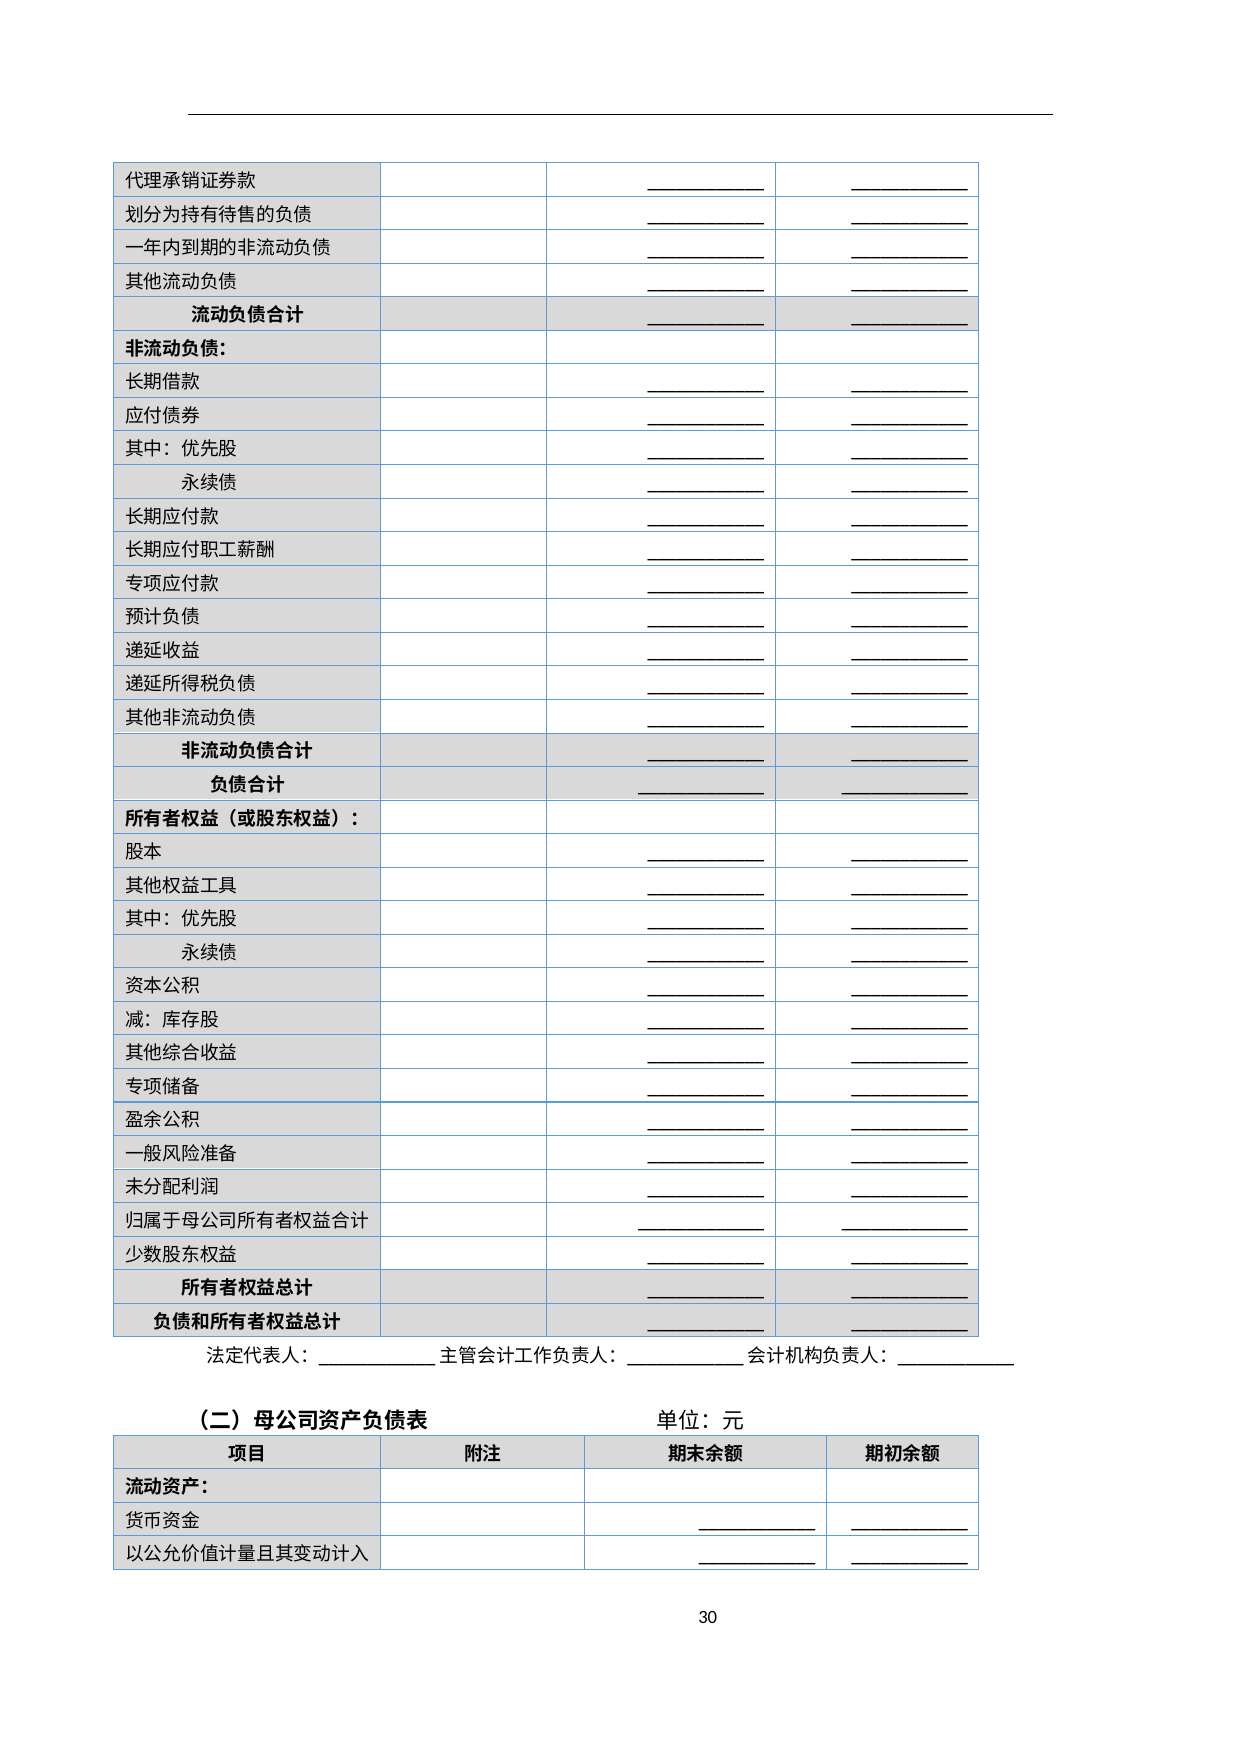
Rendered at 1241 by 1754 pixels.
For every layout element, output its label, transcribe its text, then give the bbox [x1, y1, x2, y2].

table_cell ____________ [547, 968, 775, 1001]
table_cell [381, 1170, 546, 1202]
table_cell ____________ [827, 1536, 978, 1569]
table_header 期初余额 [827, 1436, 978, 1468]
table_cell ____________ [776, 666, 978, 699]
table_cell [381, 331, 546, 363]
table_cell ____________ [547, 599, 775, 632]
table_cell ____________ [547, 700, 775, 732]
table_cell 盈余公积 [114, 1103, 380, 1135]
table_cell 负债合计 [114, 767, 380, 799]
table_cell ____________ [585, 1536, 826, 1569]
table_cell ____________ [776, 264, 978, 296]
table_cell ____________ [776, 1035, 978, 1068]
table_cell _____________ [547, 1203, 775, 1236]
table_cell _____________ [547, 767, 775, 799]
table_cell 其中：优先股 [114, 431, 380, 464]
table_cell [381, 297, 546, 330]
table_cell [381, 1304, 546, 1336]
table_cell [381, 767, 546, 799]
table_cell ____________ [776, 297, 978, 330]
table_cell ____________ [547, 197, 775, 229]
table_cell ____________ [547, 666, 775, 699]
table_cell 划分为持有待售的负债 [114, 197, 380, 229]
table_cell ____________ [547, 499, 775, 531]
table_cell _____________ [776, 767, 978, 799]
table_cell ____________ [776, 968, 978, 1001]
table_cell ____________ [776, 1304, 978, 1336]
table_cell 长期借款 [114, 364, 380, 397]
table_cell [381, 1270, 546, 1303]
table_cell ____________ [547, 364, 775, 397]
table_cell ____________ [776, 197, 978, 229]
table_cell ____________ [547, 163, 775, 196]
table_cell ____________ [547, 566, 775, 598]
table_cell ____________ [547, 297, 775, 330]
table_cell ____________ [776, 1170, 978, 1202]
table_cell 少数股东权益 [114, 1237, 380, 1269]
table_cell 负债和所有者权益总计 [114, 1304, 380, 1336]
table_header 项目 [114, 1436, 380, 1468]
table_cell [381, 499, 546, 531]
table_cell [381, 1203, 546, 1236]
table_cell [381, 834, 546, 867]
table_cell ____________ [776, 532, 978, 565]
table_cell ____________ [776, 499, 978, 531]
text 法定代表人：____________ 主管会计工作负责人：____________ 会计机构负责人：____________ [187, 1337, 1053, 1370]
table_cell 所有者权益（或股东权益）： [114, 801, 380, 833]
table_cell ____________ [776, 230, 978, 263]
table_cell [381, 868, 546, 900]
table_cell [381, 465, 546, 498]
table_cell ____________ [547, 264, 775, 296]
table_cell 递延收益 [114, 633, 380, 665]
table_cell ____________ [776, 935, 978, 967]
table_cell 流动资产： [114, 1469, 380, 1502]
table_cell 预计负债 [114, 599, 380, 632]
table_cell [381, 1536, 584, 1569]
table_cell ____________ [547, 1002, 775, 1034]
table_cell 归属于母公司所有者权益合计 [114, 1203, 380, 1236]
table_cell ____________ [585, 1503, 826, 1535]
table_cell [827, 1469, 978, 1502]
table_cell ____________ [547, 1069, 775, 1101]
table_cell ____________ [776, 868, 978, 900]
table_cell ____________ [776, 1270, 978, 1303]
table_cell 未分配利润 [114, 1170, 380, 1202]
table_cell [381, 801, 546, 833]
table_cell [381, 431, 546, 464]
table_cell 长期应付职工薪酬 [114, 532, 380, 565]
table_cell ____________ [547, 230, 775, 263]
table_cell ____________ [547, 1136, 775, 1168]
table_cell 其他综合收益 [114, 1035, 380, 1068]
table_cell ____________ [776, 431, 978, 464]
table_cell [381, 364, 546, 397]
table_cell ____________ [776, 398, 978, 430]
table_cell 其中：优先股 [114, 901, 380, 934]
table_cell [381, 633, 546, 665]
table_cell [381, 1002, 546, 1034]
table_cell ____________ [776, 734, 978, 766]
table_cell 资本公积 [114, 968, 380, 1001]
table_cell ____________ [776, 633, 978, 665]
table_cell [381, 1503, 584, 1535]
table_header 附注 [381, 1436, 584, 1468]
table_cell [381, 398, 546, 430]
table_cell [381, 1035, 546, 1068]
table_cell ____________ [547, 398, 775, 430]
table_cell ____________ [776, 1002, 978, 1034]
table_cell ____________ [547, 1270, 775, 1303]
table_cell ____________ [776, 566, 978, 598]
table_cell ____________ [776, 901, 978, 934]
table_cell ____________ [547, 633, 775, 665]
table_cell ____________ [547, 935, 775, 967]
table_cell [381, 599, 546, 632]
table_cell ____________ [827, 1503, 978, 1535]
table_cell [547, 331, 775, 363]
table_cell 股本 [114, 834, 380, 867]
table_cell [381, 1103, 546, 1135]
table_cell ____________ [547, 1103, 775, 1135]
table_cell [381, 1237, 546, 1269]
table_cell 其他非流动负债 [114, 700, 380, 732]
table_cell 减：库存股 [114, 1002, 380, 1034]
table_cell 代理承销证券款 [114, 163, 380, 196]
table_cell [381, 230, 546, 263]
table_cell [381, 700, 546, 732]
table_cell ____________ [547, 1304, 775, 1336]
table_cell [381, 968, 546, 1001]
table_header 期末余额 [585, 1436, 826, 1468]
table_cell [381, 901, 546, 934]
table_cell [547, 801, 775, 833]
table_cell [381, 197, 546, 229]
table_cell 递延所得税负债 [114, 666, 380, 699]
table_cell ____________ [776, 700, 978, 732]
table_cell 一般风险准备 [114, 1136, 380, 1168]
table_cell ____________ [547, 1237, 775, 1269]
table_cell ____________ [547, 431, 775, 464]
table_cell [381, 566, 546, 598]
table_cell [381, 1469, 584, 1502]
table_cell 专项储备 [114, 1069, 380, 1101]
table_cell ____________ [776, 1103, 978, 1135]
table_cell ____________ [547, 868, 775, 900]
table_cell _____________ [776, 1203, 978, 1236]
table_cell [114, 1536, 380, 1569]
table_cell ____________ [547, 734, 775, 766]
table_cell ____________ [776, 1237, 978, 1269]
table_cell [776, 801, 978, 833]
table_cell ____________ [776, 834, 978, 867]
table_cell [585, 1469, 826, 1502]
table_cell 一年内到期的非流动负债 [115, 231, 379, 262]
text （二）母公司资产负债表 单位：元 [187, 1402, 1024, 1435]
table_cell 非流动负债合计 [114, 734, 380, 766]
table_cell [381, 163, 546, 196]
table_cell [381, 734, 546, 766]
table_cell ____________ [547, 834, 775, 867]
table_cell 永续债 [114, 465, 380, 498]
table_cell ____________ [776, 163, 978, 196]
table_cell ____________ [776, 1136, 978, 1168]
table_cell [776, 331, 978, 363]
table_cell 流动负债合计 [114, 297, 380, 330]
table_cell ____________ [547, 901, 775, 934]
table_cell ____________ [547, 532, 775, 565]
table_cell ____________ [776, 599, 978, 632]
table_cell ____________ [776, 364, 978, 397]
table_cell [381, 264, 546, 296]
table_cell [381, 935, 546, 967]
table_cell ____________ [547, 1035, 775, 1068]
table_cell ____________ [547, 465, 775, 498]
table_cell 非流动负债： [114, 331, 380, 363]
table_cell ____________ [547, 1170, 775, 1202]
table_cell 货币资金 [114, 1503, 380, 1535]
table_cell [381, 666, 546, 699]
table_cell ____________ [776, 465, 978, 498]
table_cell ____________ [776, 1069, 978, 1101]
table_cell 专项应付款 [114, 566, 380, 598]
table_cell [381, 1136, 546, 1168]
table_cell 永续债 [114, 935, 380, 967]
table_cell [381, 1069, 546, 1101]
table_cell 应付债券 [114, 398, 380, 430]
table_cell 长期应付款 [114, 499, 380, 531]
table_cell 其他流动负债 [114, 264, 380, 296]
table_cell 所有者权益总计 [114, 1270, 380, 1303]
table_cell 其他权益工具 [114, 868, 380, 900]
table_cell [381, 532, 546, 565]
